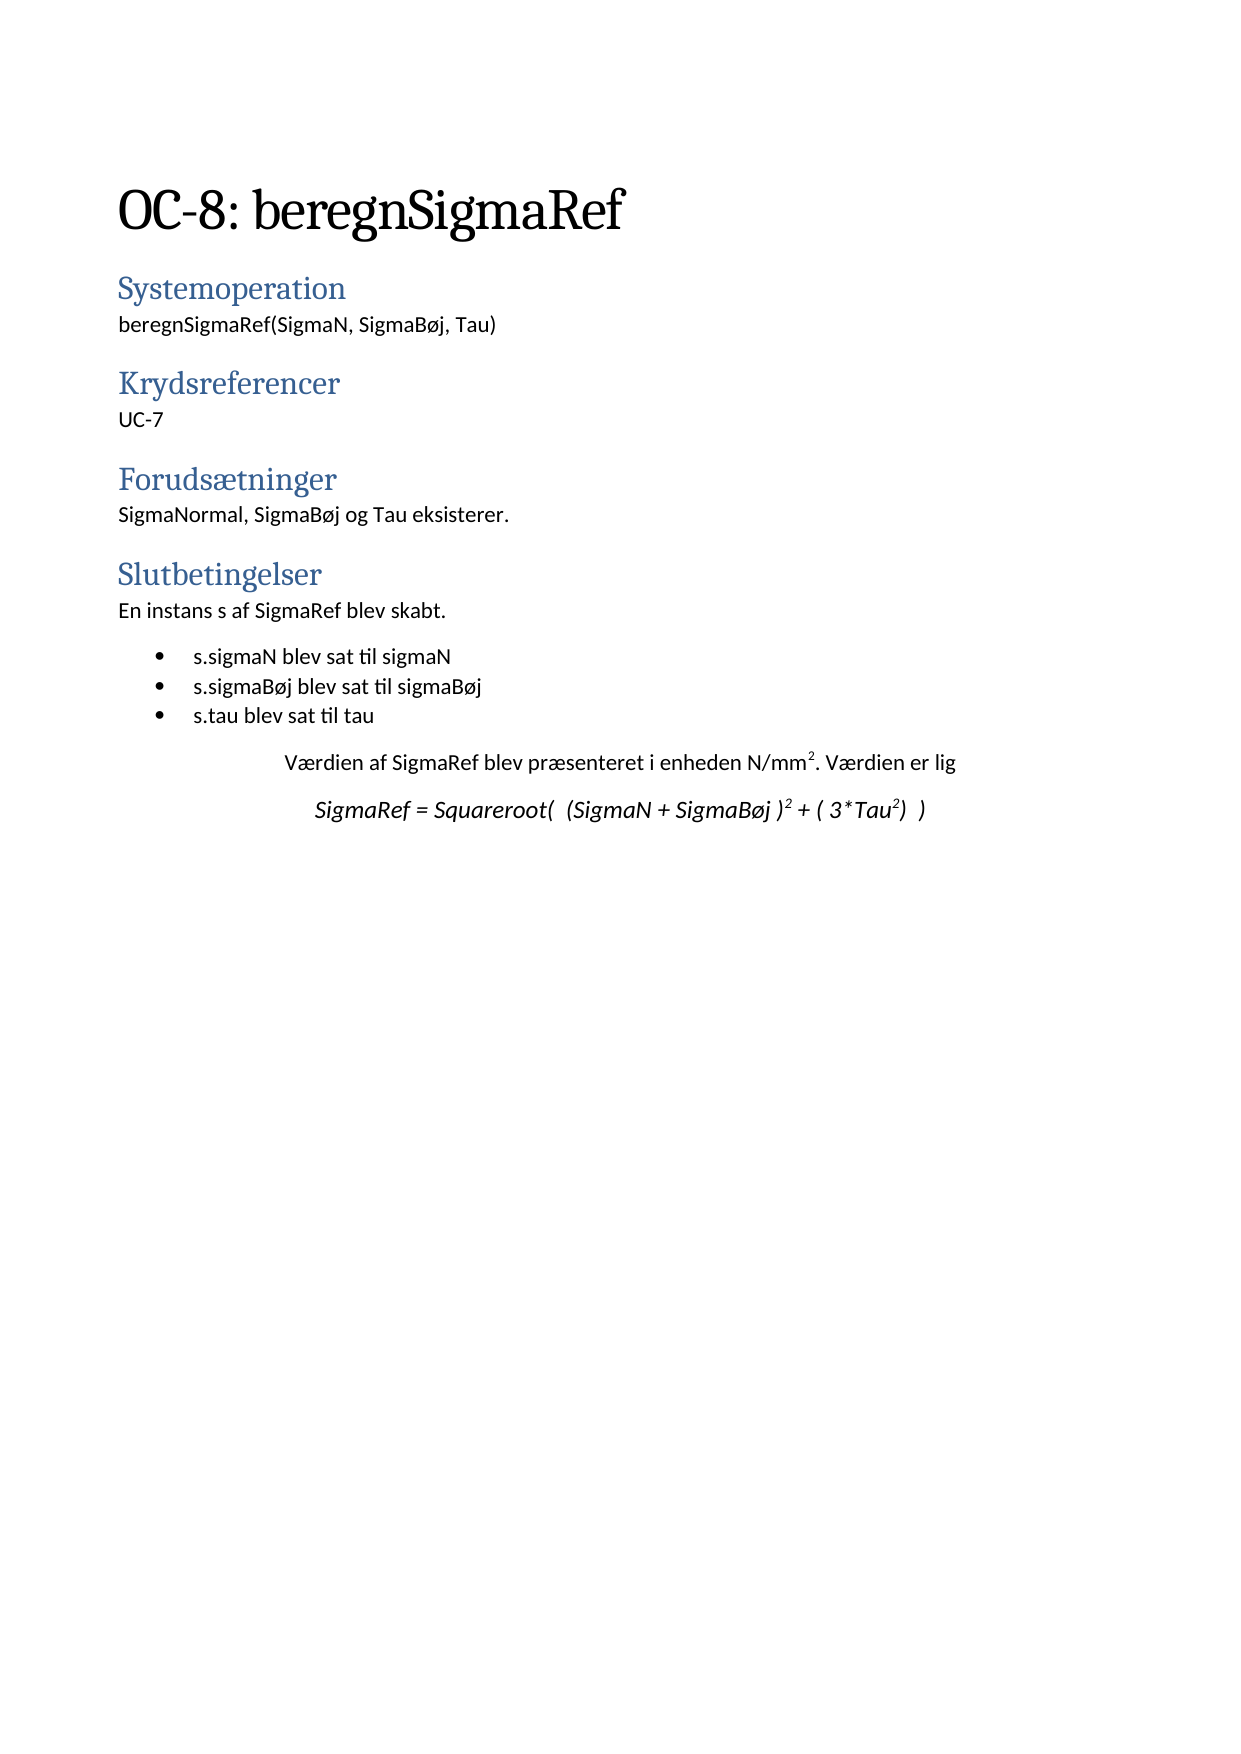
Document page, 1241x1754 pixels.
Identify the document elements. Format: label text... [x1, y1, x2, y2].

subtitle Systemoperation [118, 269, 1122, 308]
subtitle Krydsreferencer [118, 364, 1122, 403]
list s.tau blev sat til tau [156, 702, 1122, 729]
text UC-7 [118, 405, 1122, 433]
text beregnSigmaRef(SigmaN, SigmaBøj, Tau) [118, 310, 1122, 338]
subtitle Forudsætninger [118, 460, 1122, 498]
list s.sigmaN blev sat til sigmaN [156, 642, 1122, 670]
subtitle Slutbetingelser [118, 555, 1122, 593]
text SigmaRef = Squareroot( (SigmaN + SigmaBøj )2 + ( 3*Tau2) ) [118, 794, 1122, 825]
text En instans s af SigmaRef blev skabt. [118, 596, 1122, 624]
text SigmaNormal, SigmaBøj og Tau eksisterer. [118, 501, 1122, 528]
text Værdien af SigmaRef blev præsenteret i enheden N/mm2. Værdien er lig [118, 748, 1122, 776]
list s.sigmaBøj blev sat til sigmaBøj [156, 672, 1122, 700]
title OC-8: beregnSigmaRef [118, 177, 1122, 244]
